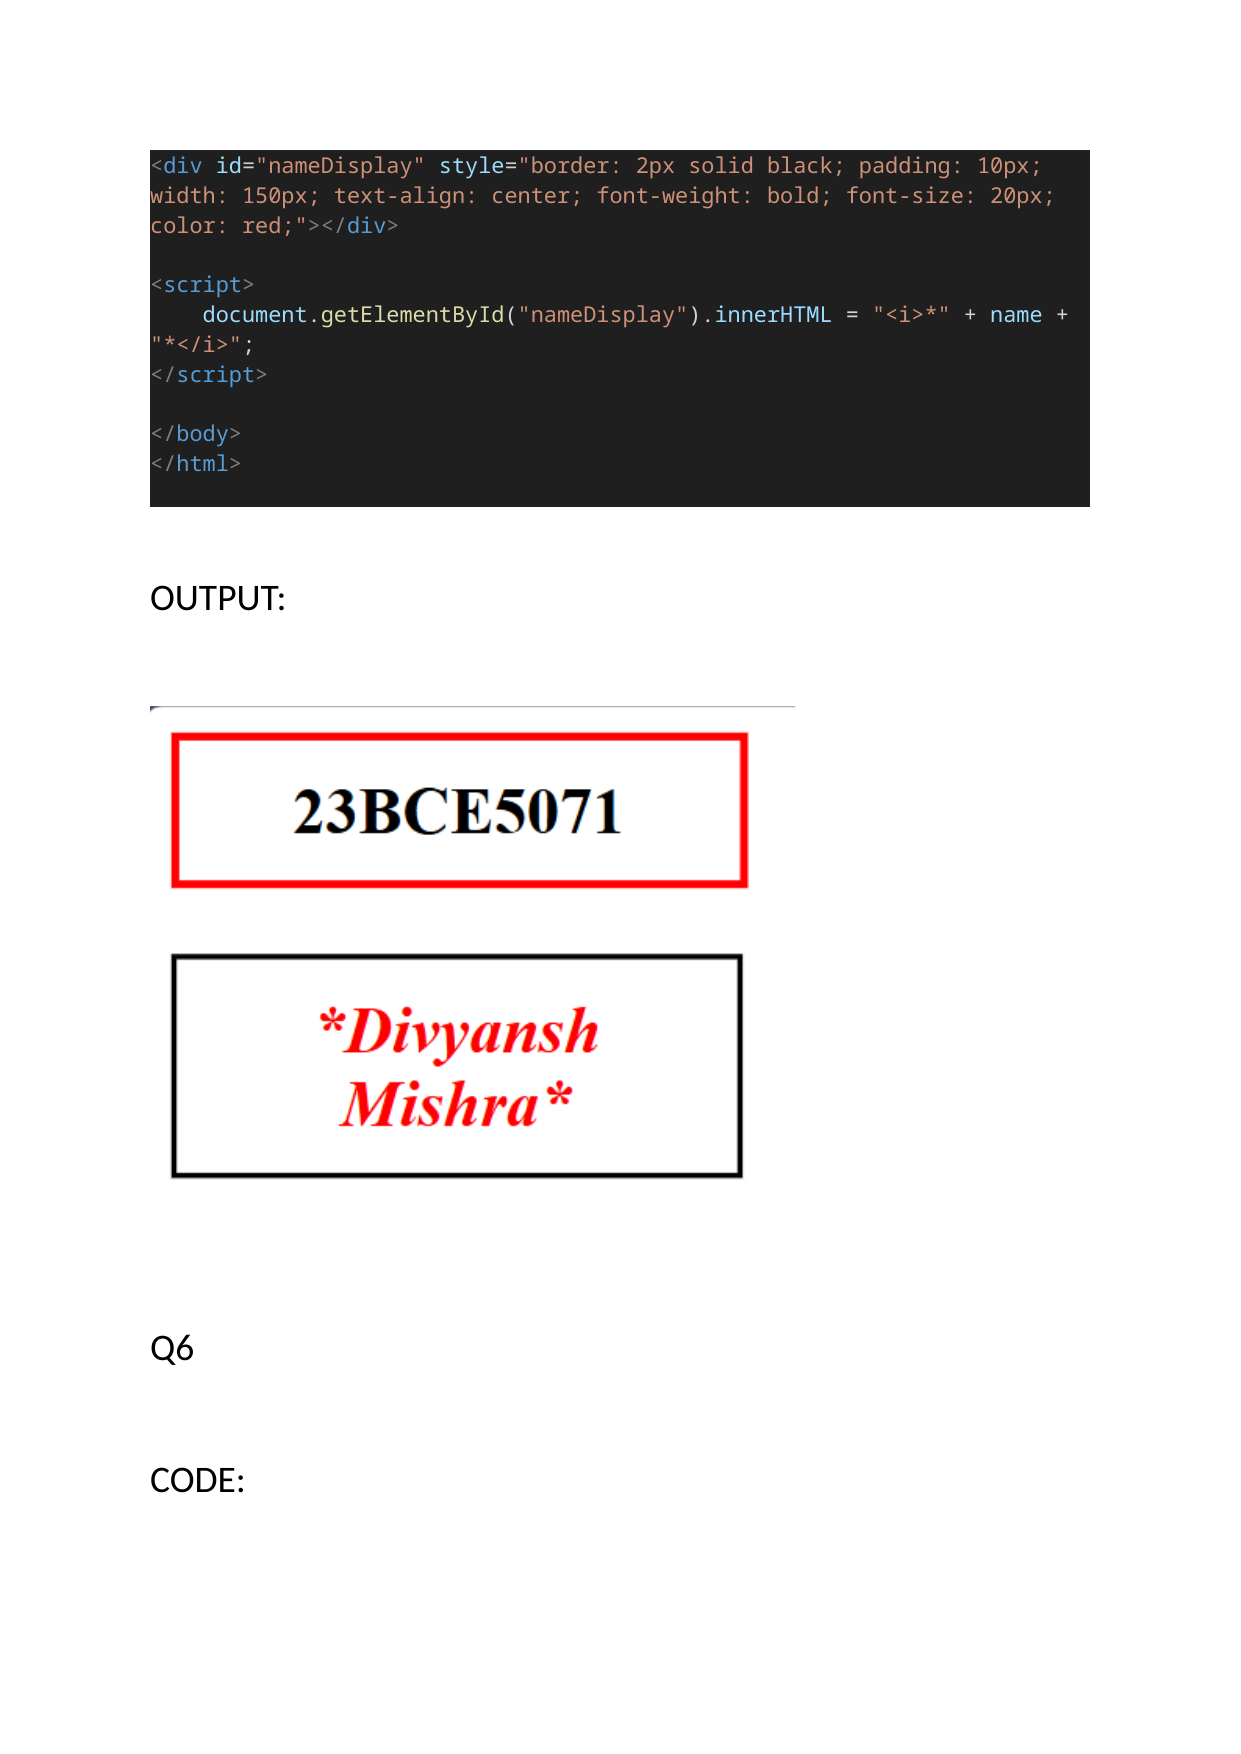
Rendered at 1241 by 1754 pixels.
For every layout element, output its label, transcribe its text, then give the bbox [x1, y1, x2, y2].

text CODE: [150, 1456, 1090, 1502]
text </html> [150, 448, 1090, 478]
text OUTPUT: [150, 574, 1090, 619]
picture [150, 706, 796, 1239]
text <div id="nameDisplay" style="border: 2px solid black; padding: 10px; width: 150px; text-align: center; font-weight: bold; font-size: 20px; color: red;"></div> [150, 150, 1090, 239]
text </body> [150, 418, 1090, 448]
text </script> [150, 358, 1090, 388]
text <script> [150, 269, 1090, 299]
text Q6 [150, 1324, 1090, 1370]
text document.getElementById("nameDisplay").innerHTML = "<i>*" + name + "*</i>"; [150, 299, 1090, 358]
